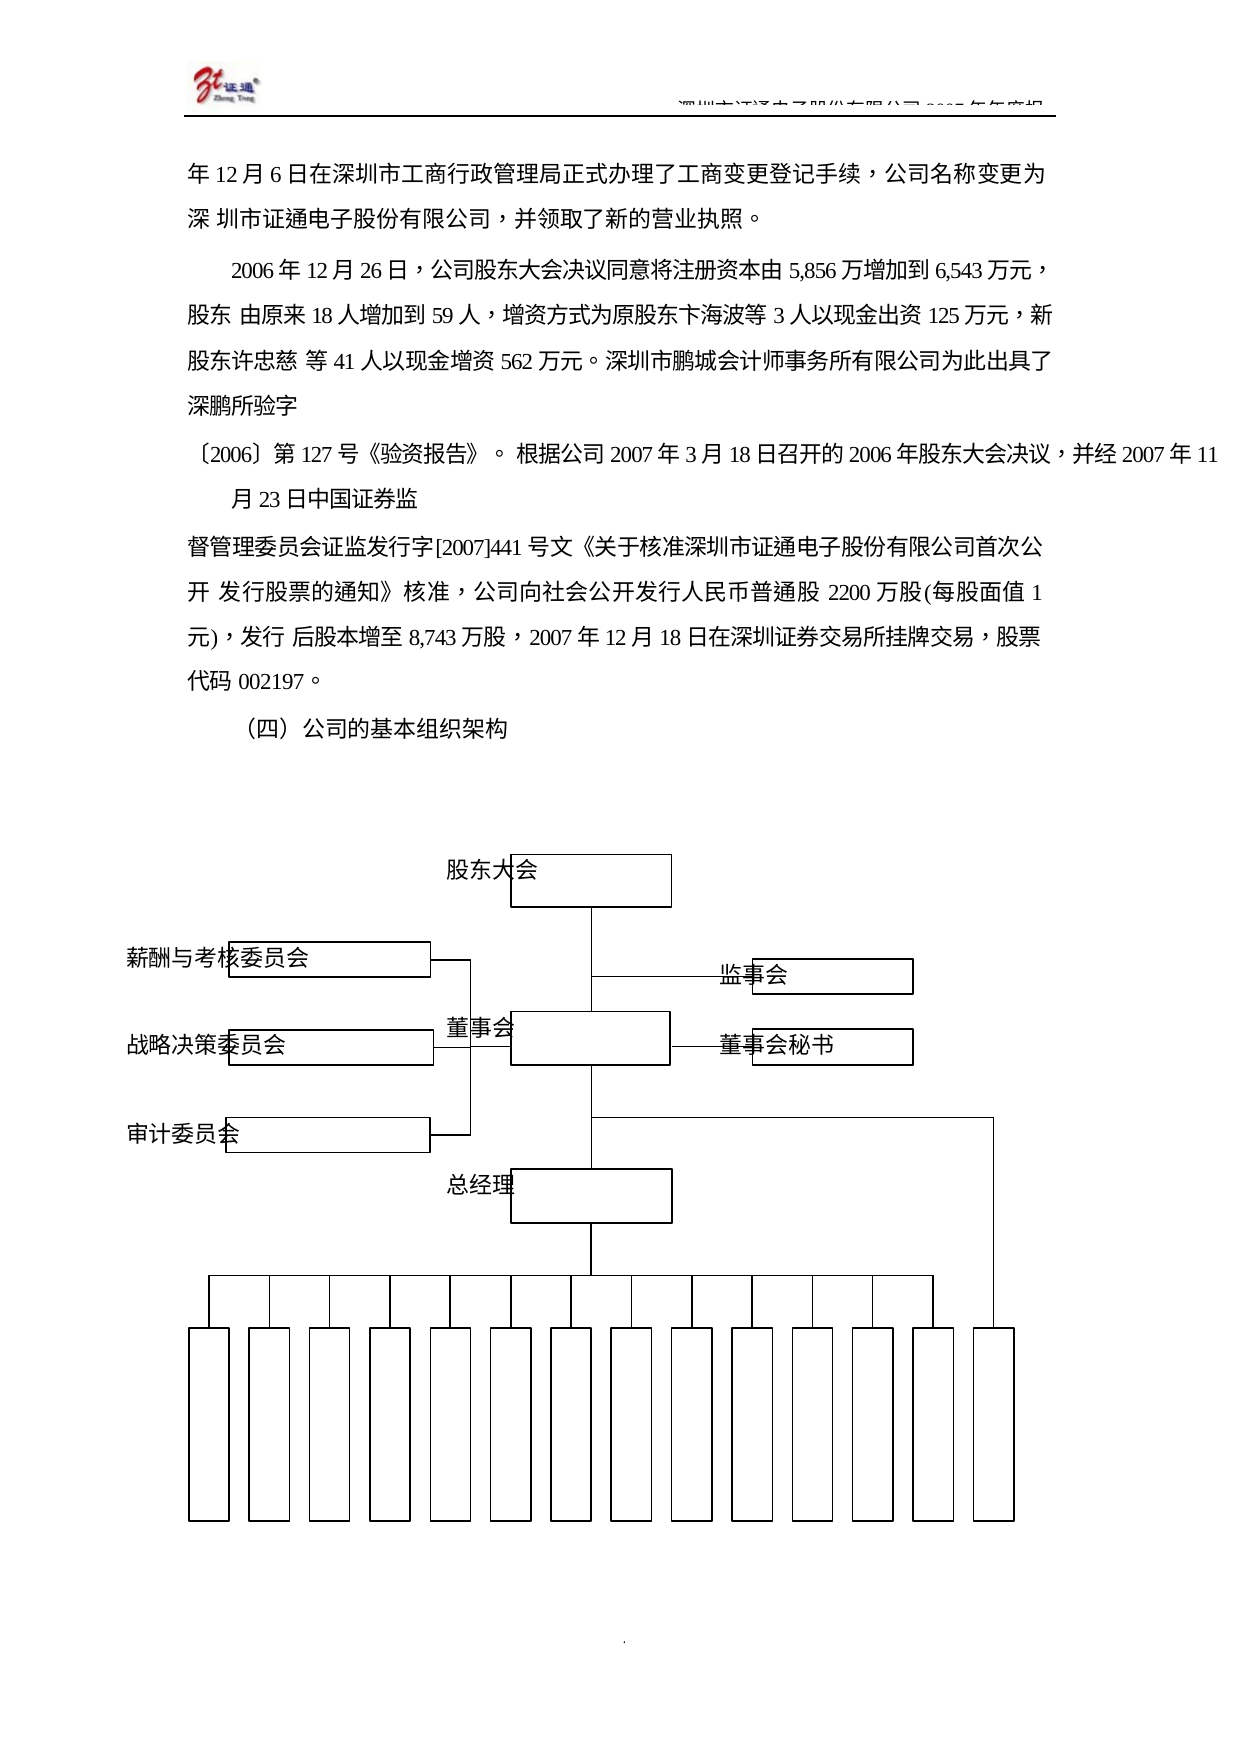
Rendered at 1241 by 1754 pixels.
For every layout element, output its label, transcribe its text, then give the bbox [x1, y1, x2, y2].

text 〔2006〕第127号《验资报告》。 根据公司2007年3月18日召开的2006年股东大会决议，并经2007年11月23日中国证券监 [187, 438, 1240, 514]
text 年12月6日在深圳市工商行政管理局正式办理了工商变更登记手续，公司名称变更为深 圳市证通电子股份有限公司，并领取了新的营业执照。 [187, 158, 1047, 234]
picture [187, 61, 263, 114]
text （四）公司的基本组织架构 [233, 713, 1240, 744]
text 督管理委员会证监发行字[2007]441号文《关于核准深圳市证通电子股份有限公司首次公开 发行股票的通知》核准，公司向社会公开发行人民币普通股2200万股(每股面值1元)，发行 后股本增至8,743万股，2007年12月18日在深圳证券交易所挂牌交易，股票代码 002197。 [187, 531, 1044, 696]
text 2006年12月26日，公司股东大会决议同意将注册资本由5,856万增加到6,543万元，股东 由原来18人增加到59人，增资方式为原股东卞海波等3人以现金出资125万元，新股东许忠慈 等41人以现金增资562万元。深圳市鹏城会计师事务所有限公司为此出具了深鹏所验字 [187, 254, 1054, 421]
